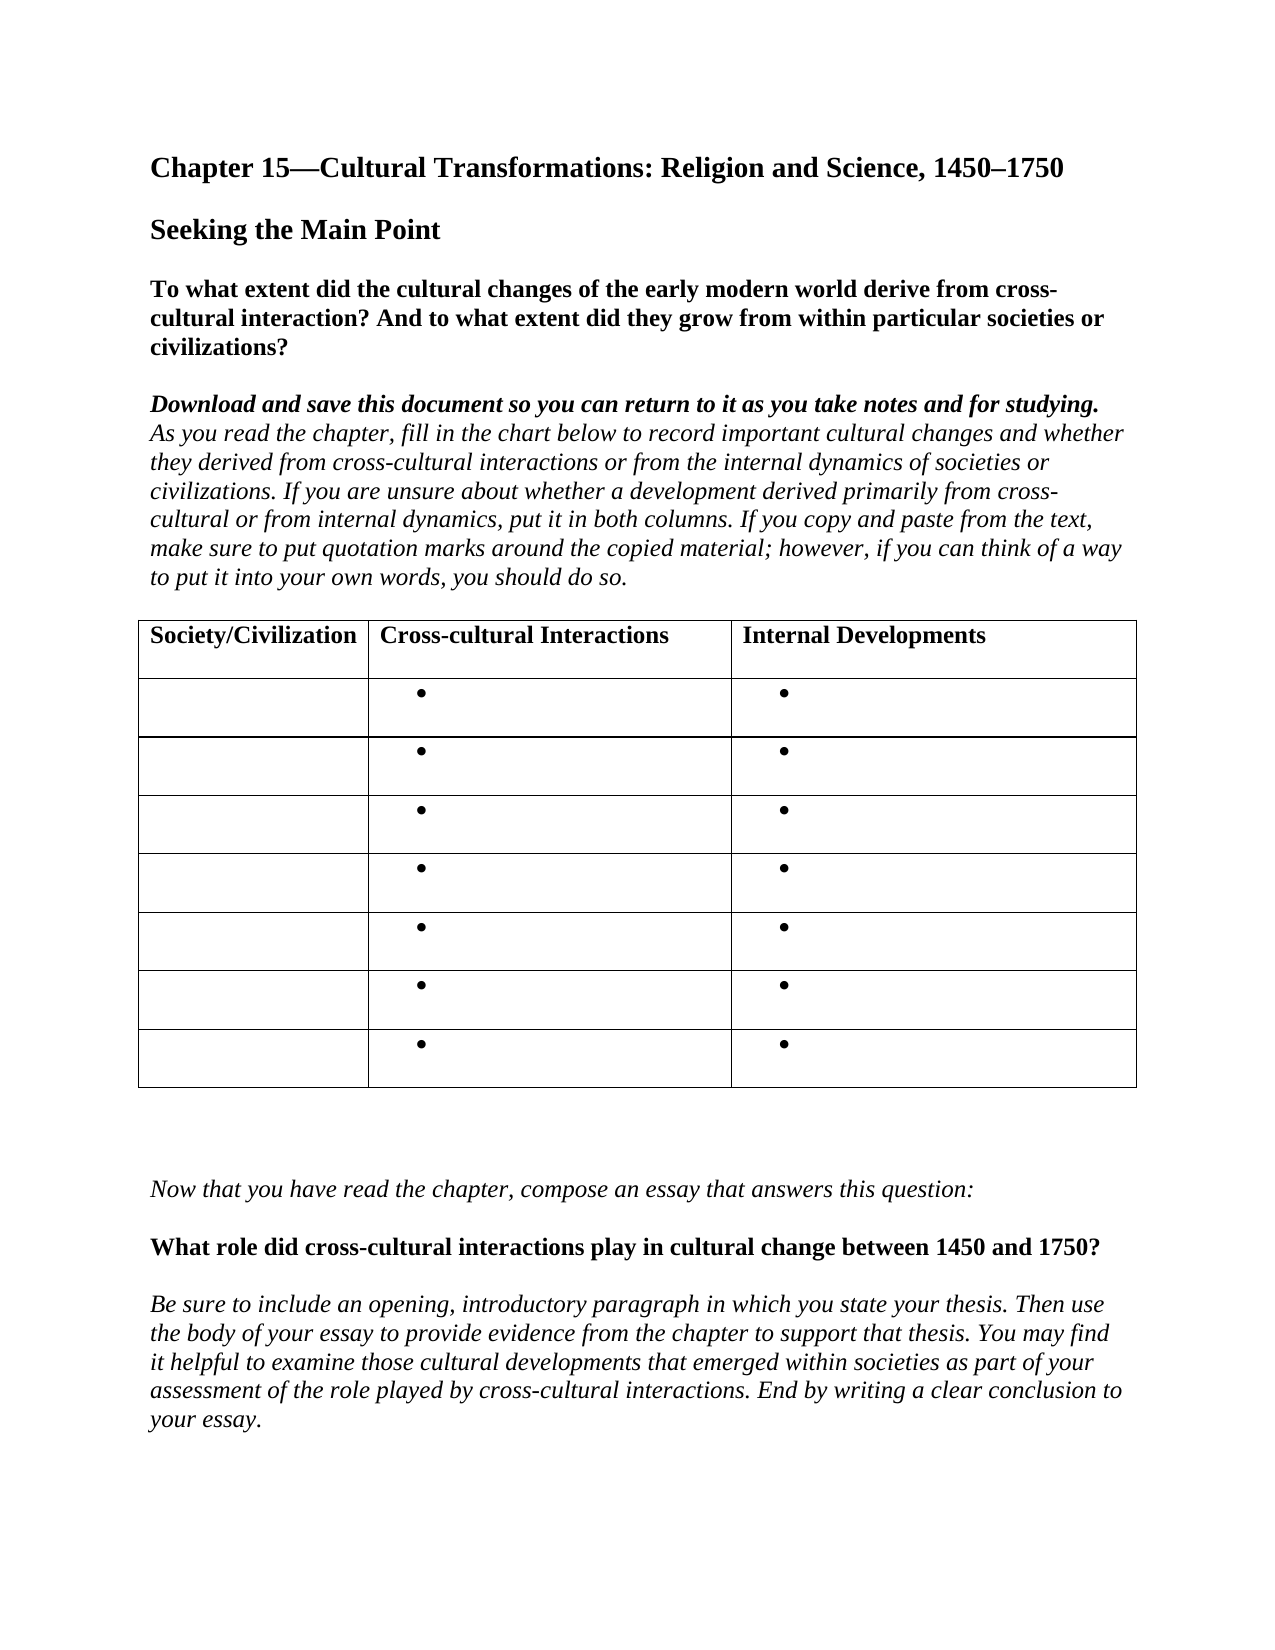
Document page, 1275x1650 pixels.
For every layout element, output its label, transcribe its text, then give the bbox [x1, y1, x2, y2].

table_cell [732, 1030, 1136, 1087]
table_cell [139, 796, 368, 853]
table_cell [139, 913, 368, 970]
table_cell [369, 854, 731, 912]
table_cell [732, 971, 1136, 1029]
table_cell [139, 738, 368, 795]
table_cell [732, 679, 1136, 736]
table_cell [732, 913, 1136, 970]
table_cell [369, 913, 731, 970]
text To what extent did the cultural changes of the early modern world derive from cross-cultural interaction? And to what extent did they grow from within particular societies or civilizations? [150, 274, 1125, 361]
table_header Internal Developments [732, 621, 1136, 678]
table_header Society/Civilization [139, 621, 368, 678]
text What role did cross-cultural interactions play in cultural change between 1450 and 1750? [150, 1232, 1125, 1261]
text Be sure to include an opening, introductory paragraph in which you state your thesis. Then use the body of your essay to provide evidence from the chapter to support that thesis. You may find it helpful to examine those cultural developments that emerged within societies as part of your assessment of the role played by cross-cultural interactions. End by writing a clear conclusion to your essay. [150, 1289, 1125, 1433]
table_cell [369, 971, 731, 1029]
text Seeking the Main Point [150, 212, 1125, 246]
table_cell [369, 796, 731, 853]
table_cell [139, 679, 368, 736]
table_cell [732, 796, 1136, 853]
table_cell [139, 971, 368, 1029]
table_cell [369, 1030, 731, 1087]
text Chapter 15—Cultural Transformations: Religion and Science, 1450–1750 [150, 150, 1125, 183]
table_cell [732, 738, 1136, 795]
table_header Cross-cultural Interactions [369, 621, 731, 678]
table_cell [369, 738, 731, 795]
table_cell [732, 854, 1136, 912]
text Download and save this document so you can return to it as you take notes and for studying. As you read the chapter, fill in the chart below to record important cultural changes and whether they derived from cross-cultural interactions or from the internal dynamics of societies or civilizations. If you are unsure about whether a development derived primarily from cross-cultural or from internal dynamics, put it in both columns. If you copy and paste from the text, make sure to put quotation marks around the copied material; however, if you can think of a way to put it into your own words, you should do so. [150, 389, 1125, 591]
table_cell [139, 854, 368, 912]
table_cell [369, 679, 731, 736]
table_cell [139, 1030, 368, 1087]
text Now that you have read the chapter, compose an essay that answers this question: [150, 1174, 1125, 1203]
